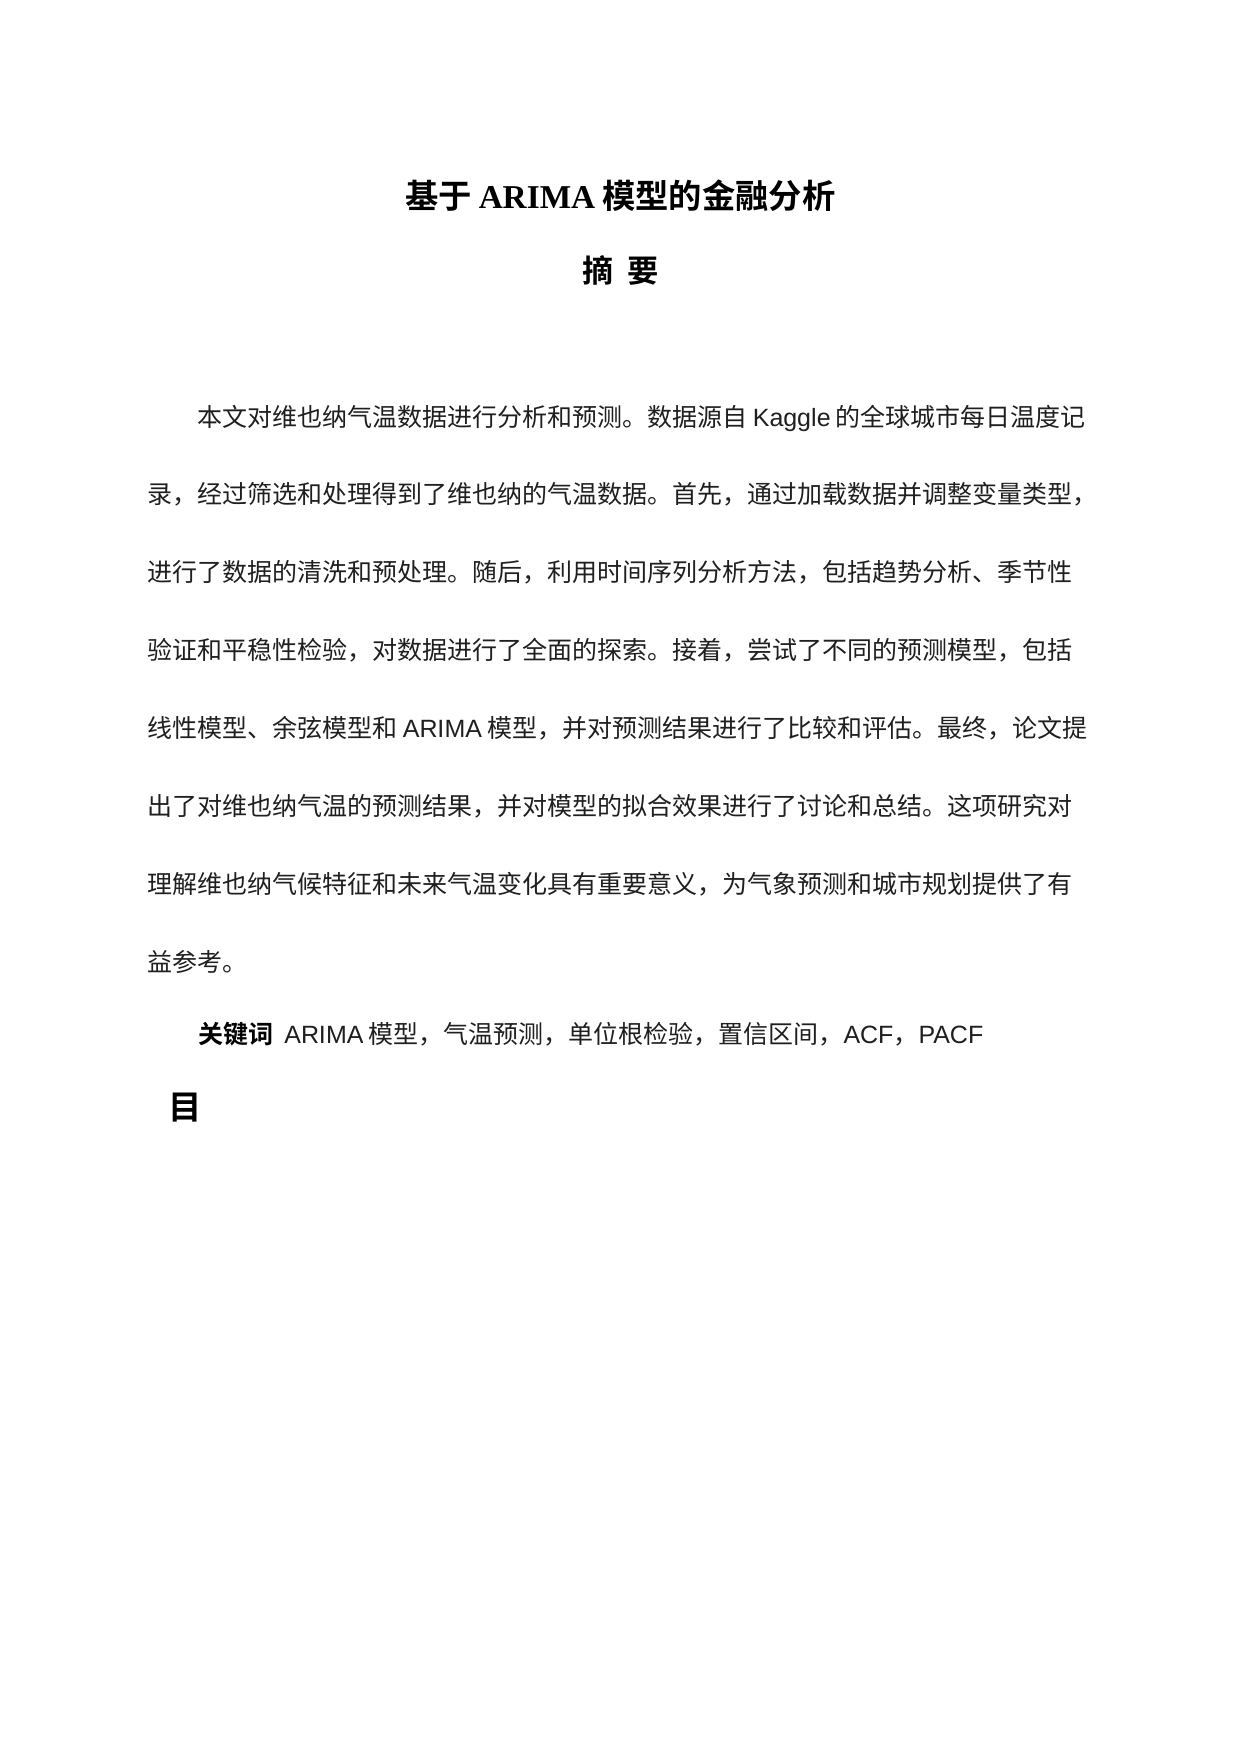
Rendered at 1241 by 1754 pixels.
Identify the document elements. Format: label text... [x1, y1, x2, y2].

text 本文对维也纳气温数据进行分析和预测。数据源自Kaggle的全球城市每日温度记录，经过筛选和处理得到了维也纳的气温数据。首先，通过加载数据并调整变量类型，进行了数据的清洗和预处理。随后，利用时间序列分析方法，包括趋势分析、季节性验证和平稳性检验，对数据进行了全面的探索。接着，尝试了不同的预测模型，包括线性模型、余弦模型和ARIMA模型，并对预测结果进行了比较和评估。最终，论文提出了对维也纳气温的预测结果，并对模型的拟合效果进行了讨论和总结。这项研究对理解维也纳气候特征和未来气温变化具有重要意义，为气象预测和城市规划提供了有益参考。 [148, 511, 1093, 993]
text 摘 要 [148, 237, 1093, 302]
text 本文对维也纳气温数据进行分析和预测。数据源自Kaggle的全球城市每日温度记录，经过筛选和处理得到了维也纳的气温数据。首先，通过加载数据并调整变量类型，进行了数据的清洗和预处理。随后，利用时间序列分析方法，包括趋势分析、季节性验证和平稳性检验，对数据进行了全面的探索。接着，尝试了不同的预测模型，包括线性模型、余弦模型和ARIMA模型，并对预测结果进行了比较和评估。最终，论文提出了对维也纳气温的预测结果，并对模型的拟合效果进行了讨论和总结。这项研究对理解维也纳气候特征和未来气温变化具有重要意义，为气象预测和城市规划提供了有益参考。 [148, 383, 1093, 475]
text 基于ARIMA模型的金融分析 [148, 162, 1093, 227]
text 关键词 ARIMA模型，气温预测，单位根检验，置信区间，ACF，PACF [148, 1000, 1093, 1065]
